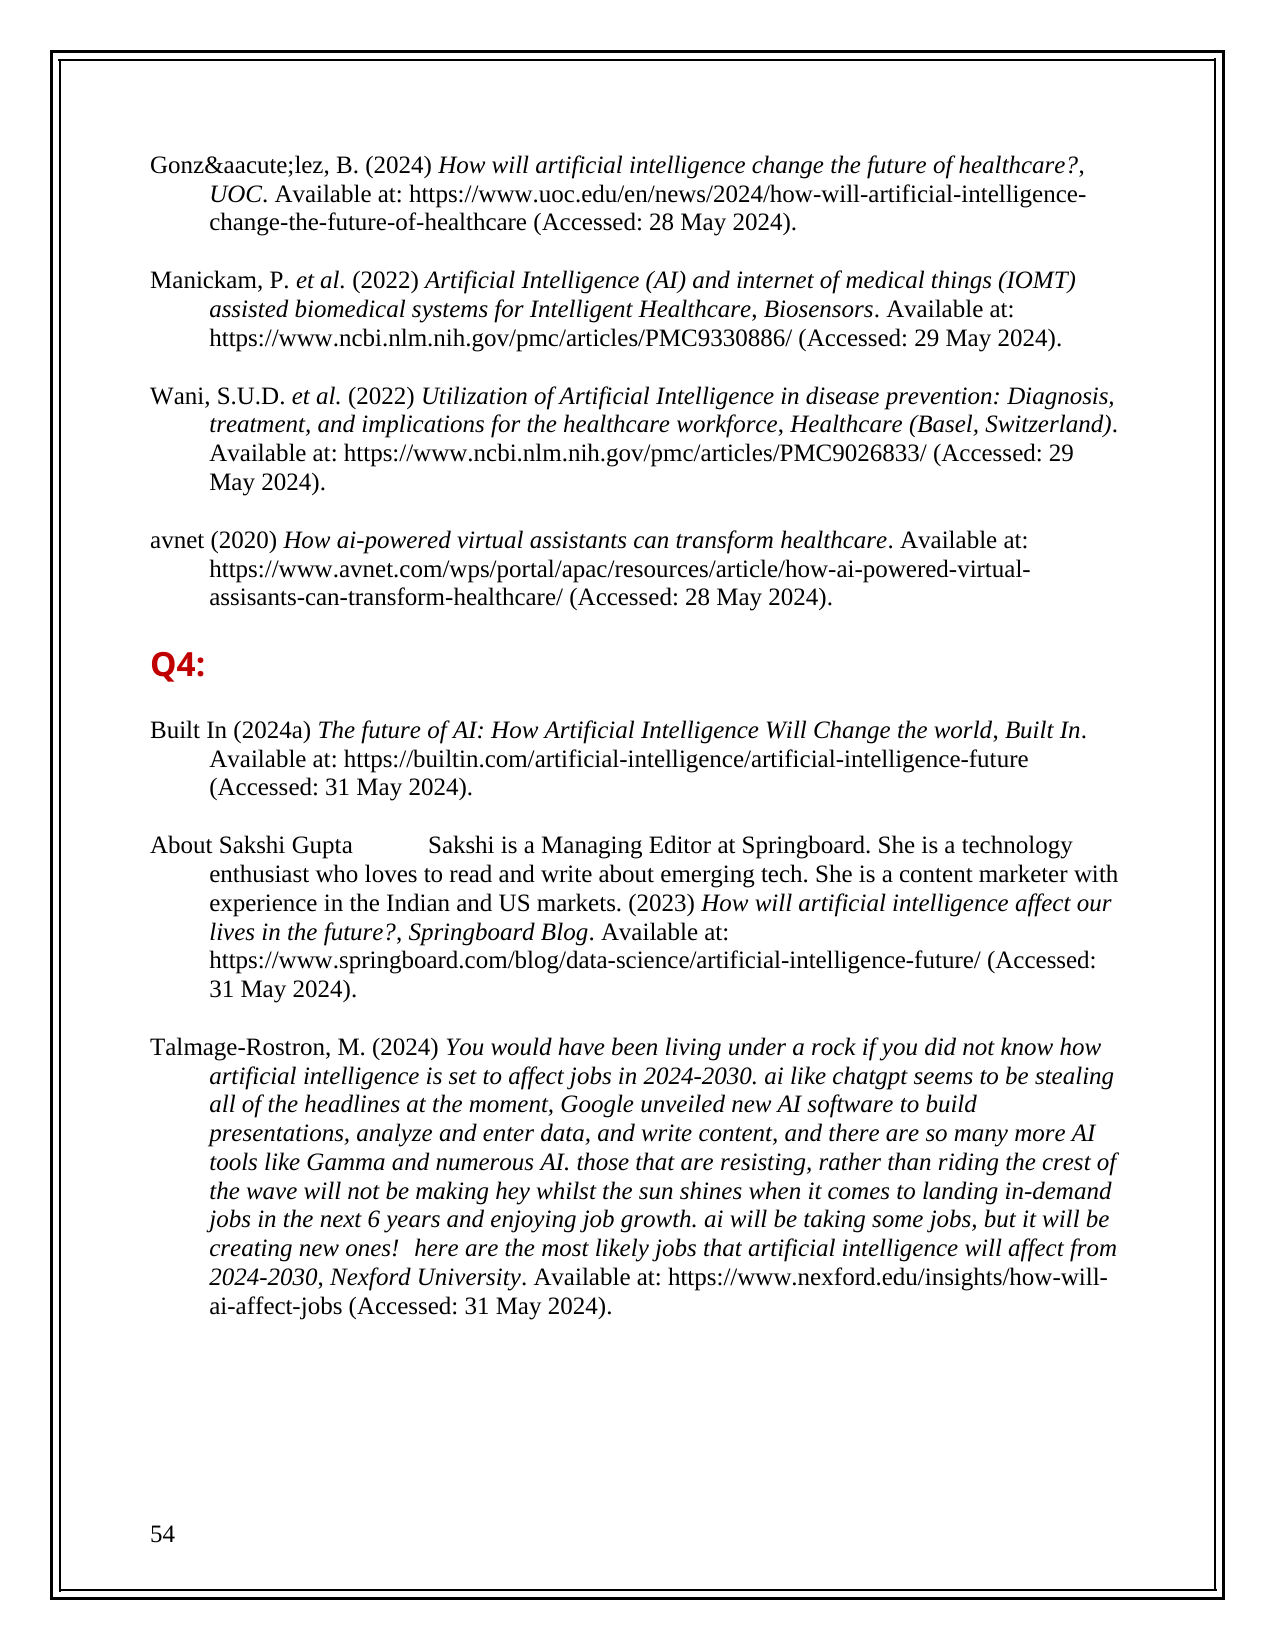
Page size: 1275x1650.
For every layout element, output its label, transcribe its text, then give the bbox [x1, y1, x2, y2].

text avnet (2020) How ai-powered virtual assistants can transform healthcare. Available at: https://www.avnet.com/wps/portal/apac/resources/article/how-ai-powered-virtual-assisants-can-transform-healthcare/ (Accessed: 28 May 2024). [150, 525, 1125, 611]
subtitle Q4: [150, 640, 1125, 686]
text Talmage-Rostron, M. (2024) You would have been living under a rock if you did not know how artificial intelligence is set to affect jobs in 2024-2030. ai like chatgpt seems to be stealing all of the headlines at the moment, Google unveiled new AI software to build presentations, analyze and enter data, and write content, and there are so many more AI tools like Gamma and numerous AI. those that are resisting, rather than riding the crest of the wave will not be making hey whilst the sun shines when it comes to landing in-demand jobs in the next 6 years and enjoying job growth. ai will be taking some jobs, but it will be creating new ones! here are the most likely jobs that artificial intelligence will affect from 2024-2030, Nexford University. Available at: https://www.nexford.edu/insights/how-will-ai-affect-jobs (Accessed: 31 May 2024). [150, 1032, 1125, 1319]
text Gonz&aacute;lez, B. (2024) How will artificial intelligence change the future of healthcare?, UOC. Available at: https://www.uoc.edu/en/news/2024/how-will-artificial-intelligence-change-the-future-of-healthcare (Accessed: 28 May 2024). [150, 150, 1125, 236]
text About Sakshi Gupta Sakshi is a Managing Editor at Springboard. She is a technology enthusiast who loves to read and write about emerging tech. She is a content marketer with experience in the Indian and US markets. (2023) How will artificial intelligence affect our lives in the future?, Springboard Blog. Available at: https://www.springboard.com/blog/data-science/artificial-intelligence-future/ (Accessed: 31 May 2024). [150, 830, 1125, 1003]
text Built In (2024a) The future of AI: How Artificial Intelligence Will Change the world, Built In. Available at: https://builtin.com/artificial-intelligence/artificial-intelligence-future (Accessed: 31 May 2024). [150, 715, 1125, 801]
text Manickam, P. et al. (2022) Artificial Intelligence (AI) and internet of medical things (IOMT) assisted biomedical systems for Intelligent Healthcare, Biosensors. Available at: https://www.ncbi.nlm.nih.gov/pmc/articles/PMC9330886/ (Accessed: 29 May 2024). [150, 265, 1125, 352]
text Wani, S.U.D. et al. (2022) Utilization of Artificial Intelligence in disease prevention: Diagnosis, treatment, and implications for the healthcare workforce, Healthcare (Basel, Switzerland). Available at: https://www.ncbi.nlm.nih.gov/pmc/articles/PMC9026833/ (Accessed: 29 May 2024). [150, 381, 1125, 496]
